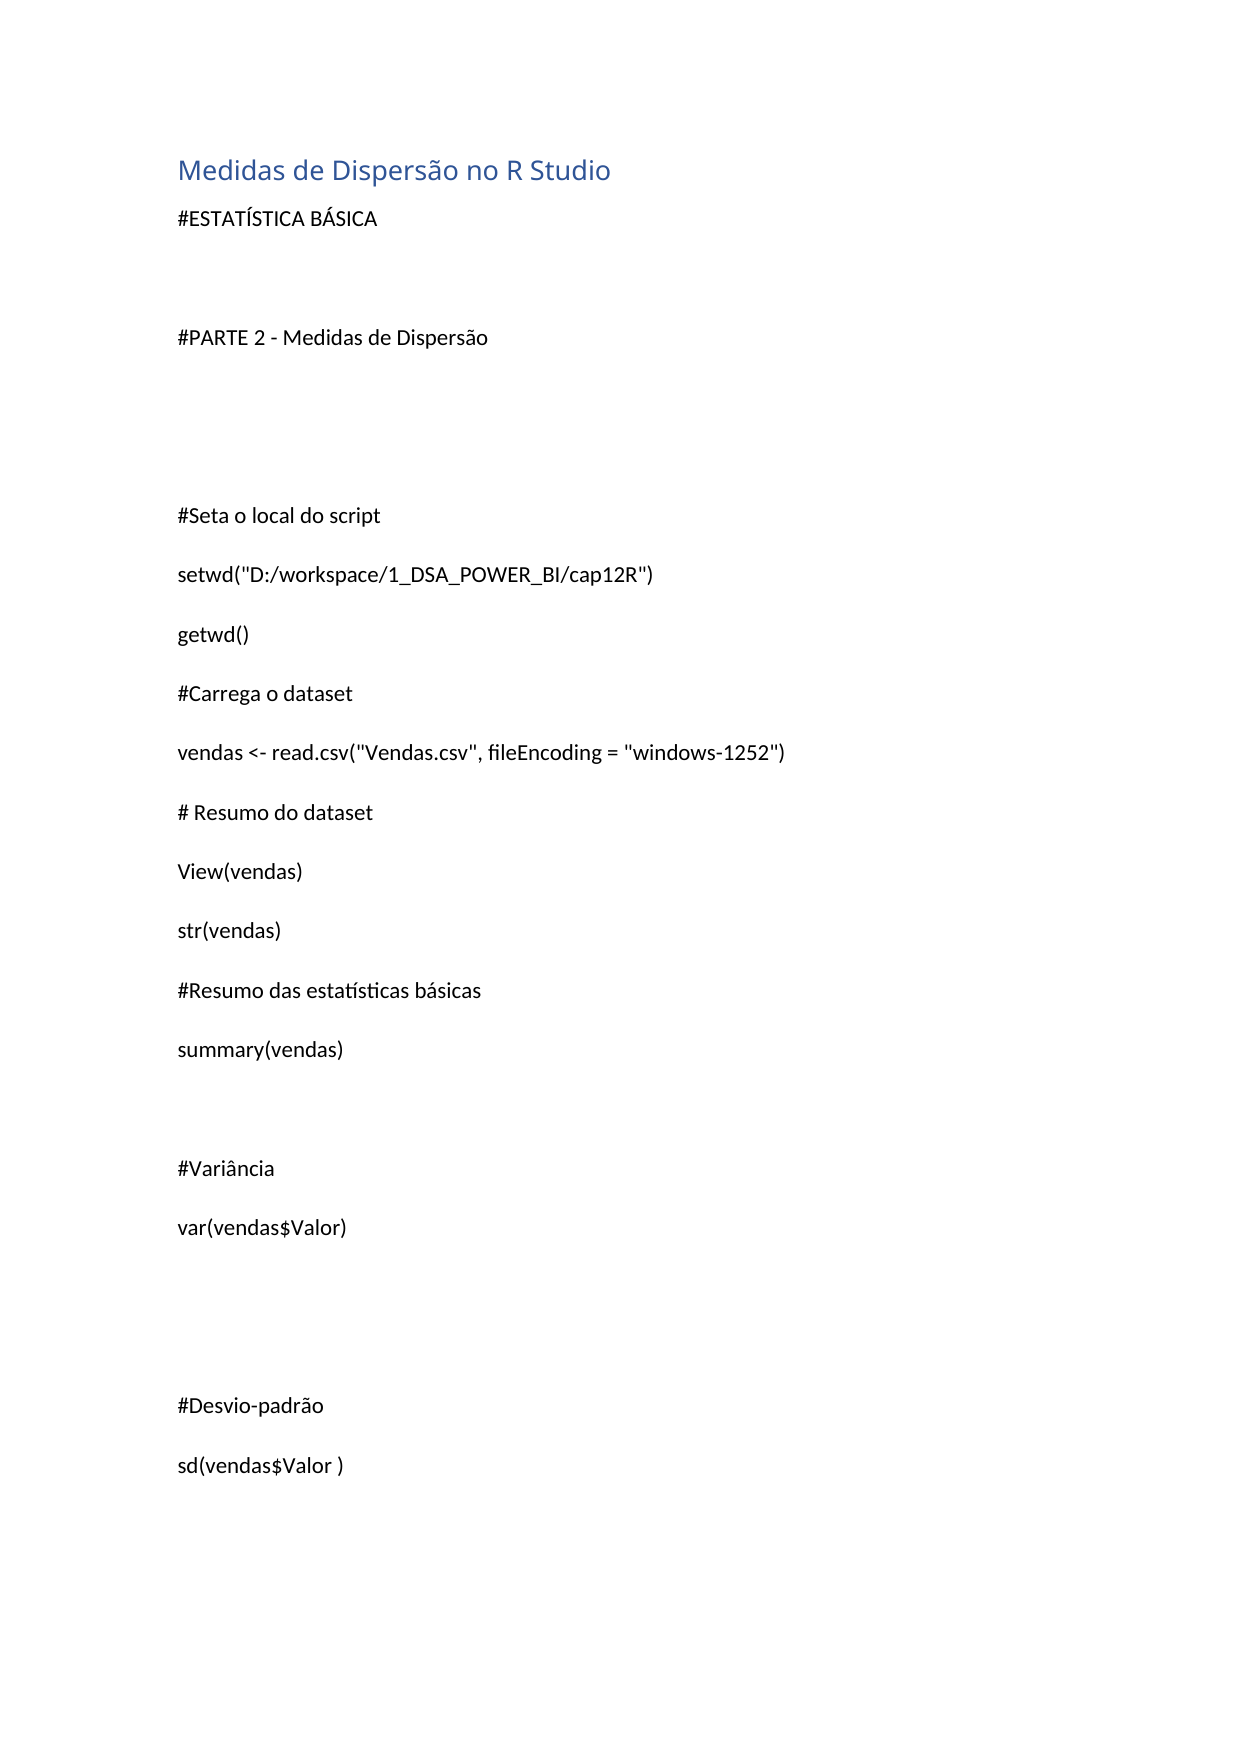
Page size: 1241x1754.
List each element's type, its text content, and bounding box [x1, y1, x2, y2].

text getwd() [177, 620, 1063, 648]
text summary(vendas) [177, 1035, 1063, 1063]
text #Carrega o dataset [177, 679, 1063, 707]
text sd(vendas$Valor ) [177, 1451, 1063, 1479]
text #Seta o local do script [177, 501, 1063, 529]
text str(vendas) [177, 917, 1063, 944]
text var(vendas$Valor) [177, 1213, 1063, 1241]
text #PARTE 2 - Medidas de Dispersão [177, 323, 1063, 351]
text # Resumo do dataset [177, 798, 1063, 826]
text setwd("D:/workspace/1_DSA_POWER_BI/cap12R") [177, 560, 1063, 588]
text vendas <- read.csv("Vendas.csv", fileEncoding = "windows-1252") [177, 738, 1063, 766]
text #ESTATÍSTICA BÁSICA [177, 204, 1063, 232]
text #Desvio-padrão [177, 1392, 1063, 1419]
subtitle Medidas de Dispersão no R Studio [177, 152, 1063, 189]
text View(vendas) [177, 857, 1063, 885]
text #Resumo das estatísticas básicas [177, 976, 1063, 1004]
text #Variância [177, 1154, 1063, 1182]
